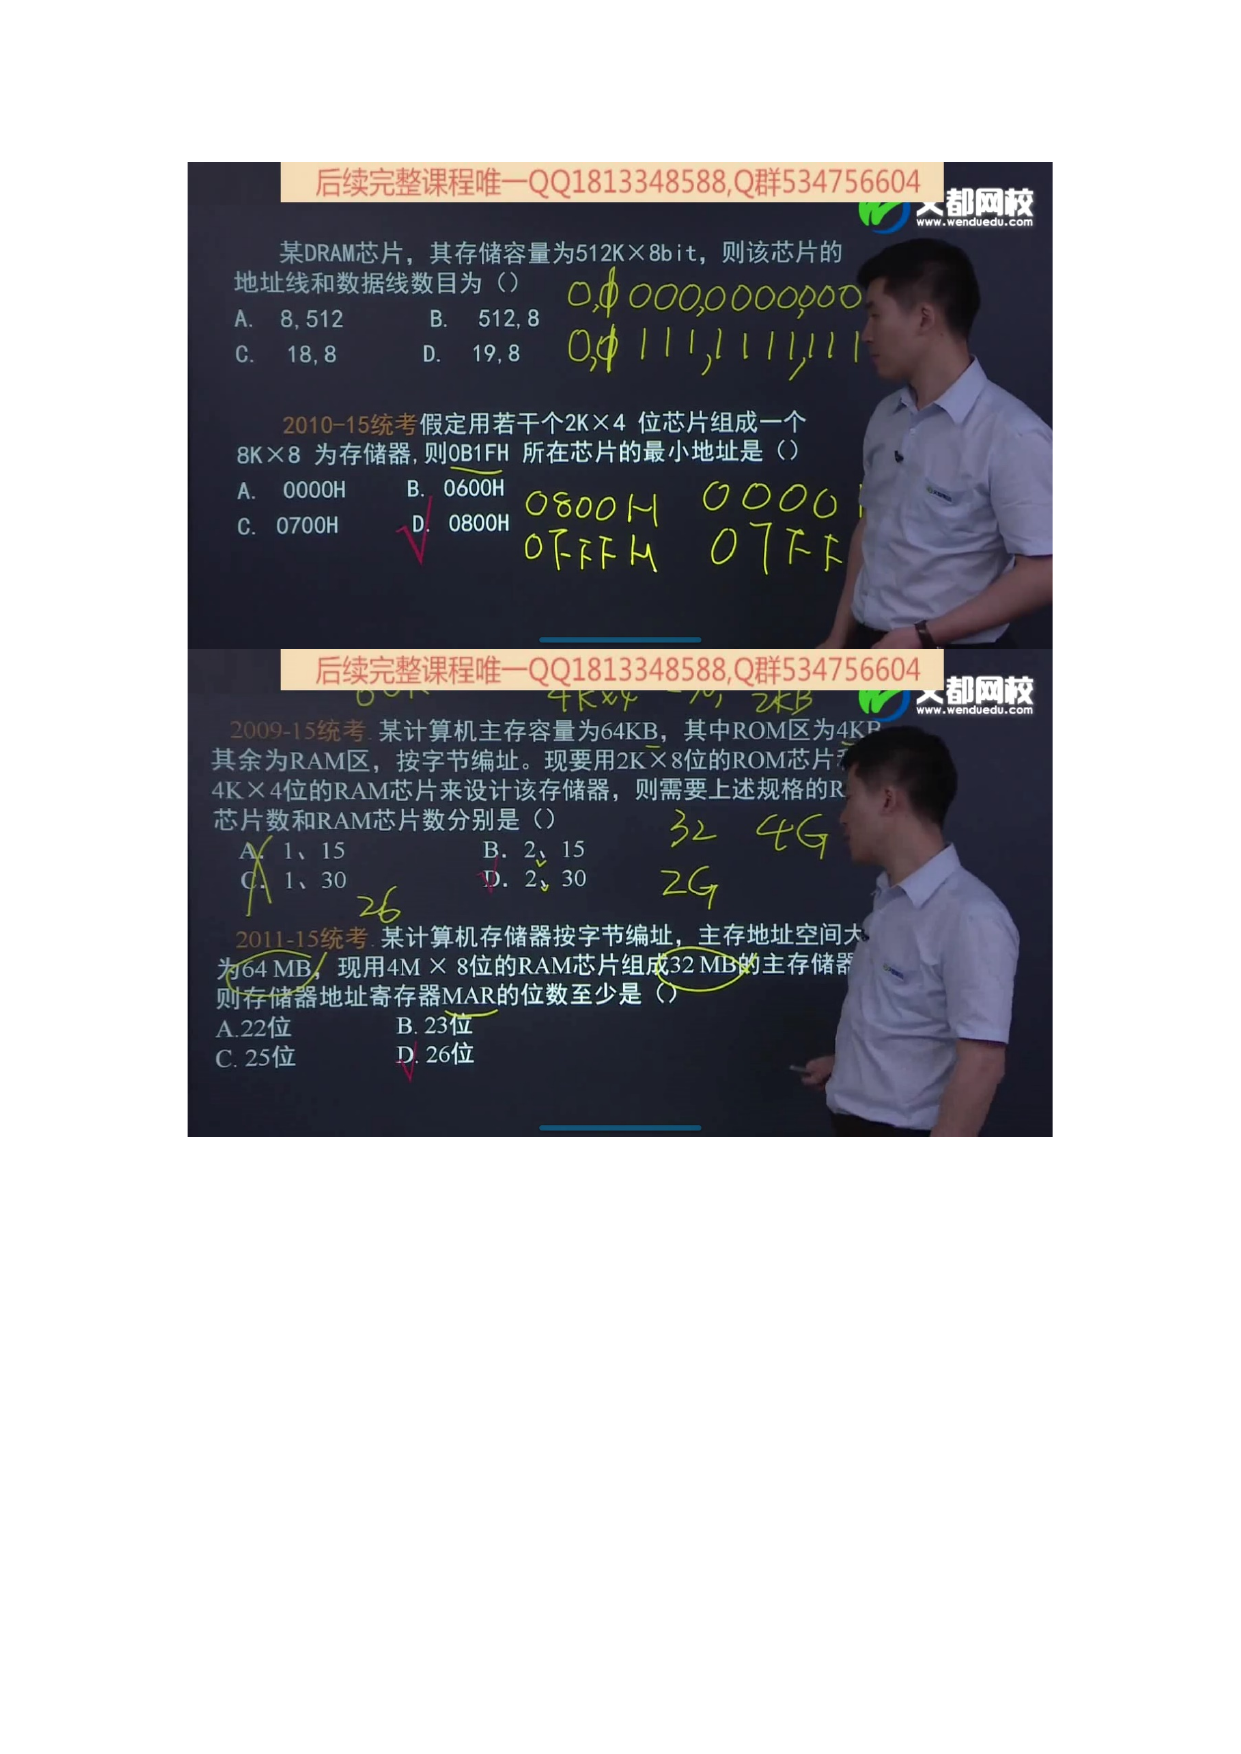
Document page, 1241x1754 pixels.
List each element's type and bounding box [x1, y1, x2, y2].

picture [187, 162, 1053, 1137]
